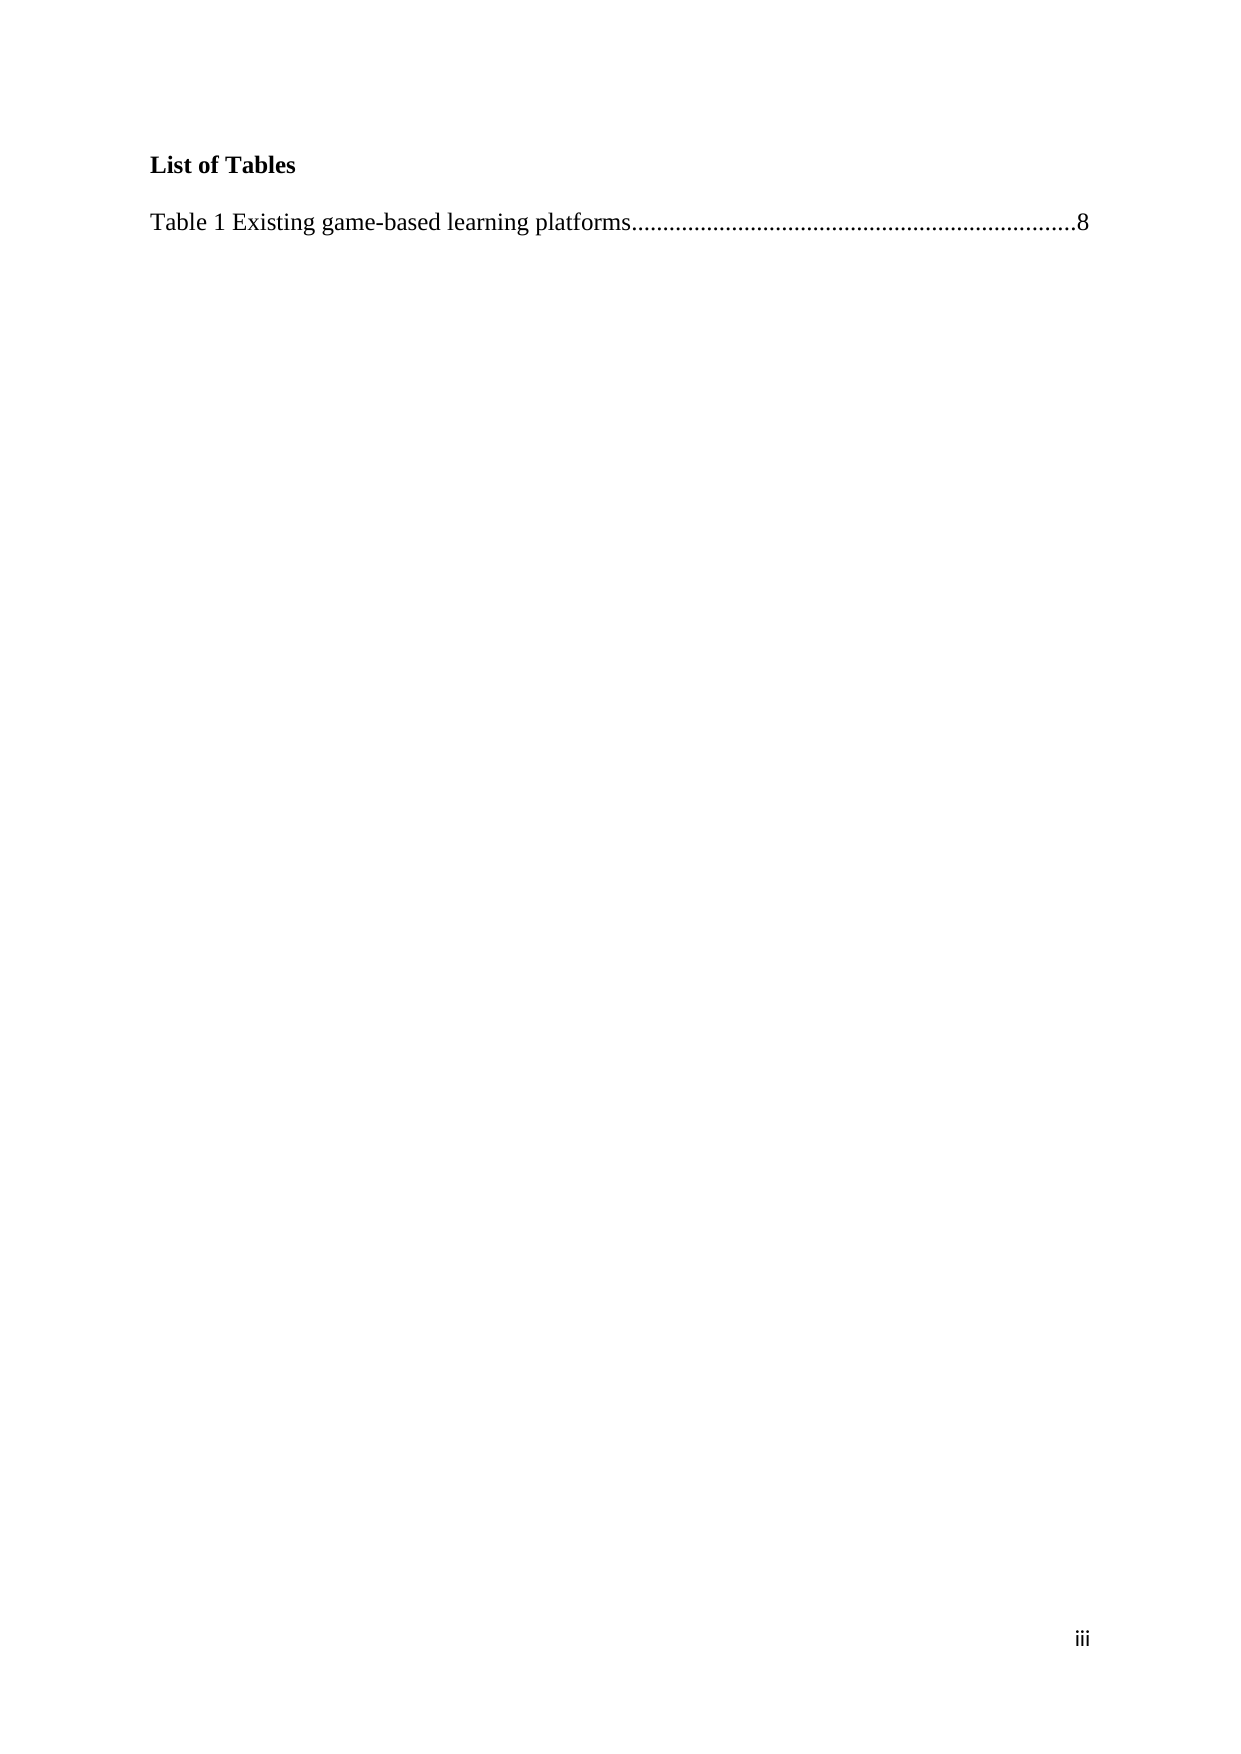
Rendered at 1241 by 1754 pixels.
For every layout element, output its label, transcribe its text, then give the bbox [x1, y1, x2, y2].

text Table 1 Existing game-based learning platforms 8 [150, 207, 1090, 236]
text List of Tables [150, 150, 1090, 179]
